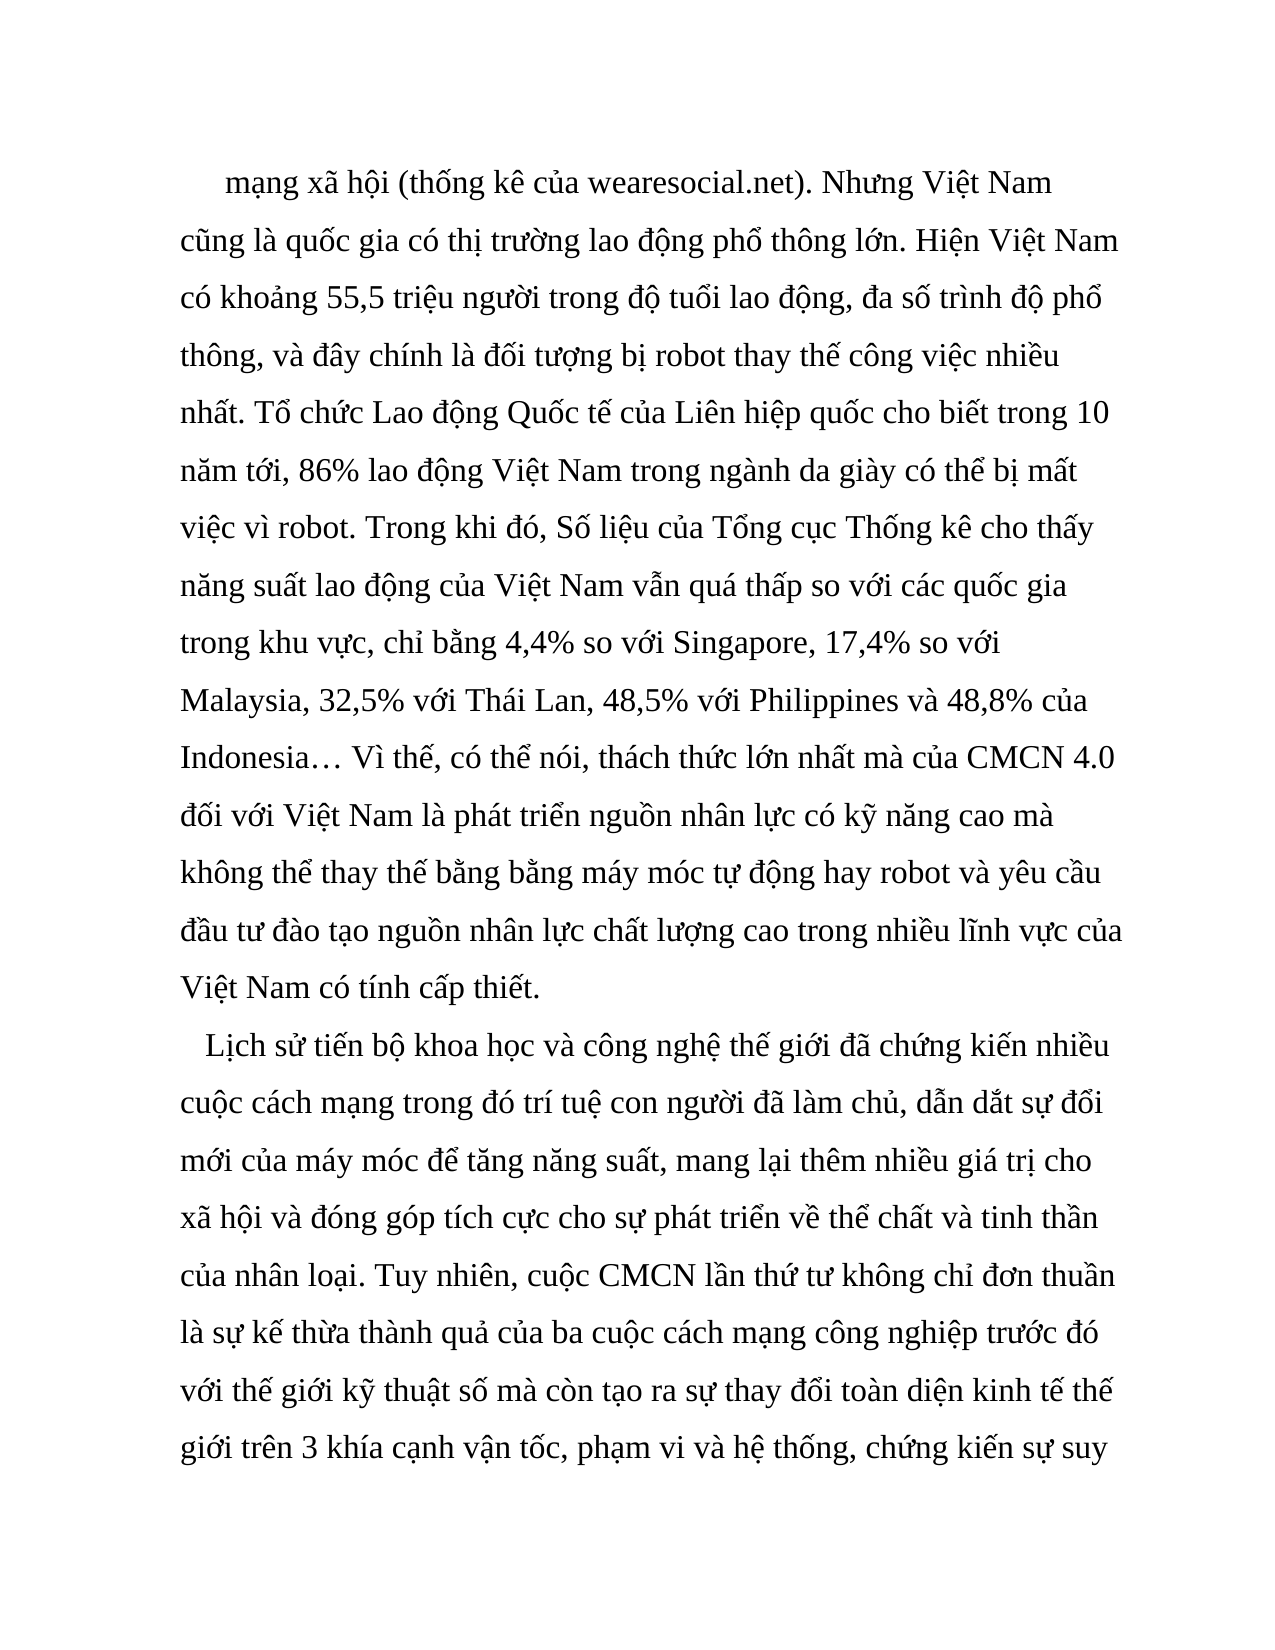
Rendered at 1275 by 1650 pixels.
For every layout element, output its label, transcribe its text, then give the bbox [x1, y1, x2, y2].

text mạng xã hội (thống kê của wearesocial.net). Nhưng Việt Nam cũng là quốc gia có thị trường lao động phổ thông lớn. Hiện Việt Nam có khoảng 55,5 triệu người trong độ tuổi lao động, đa số trình độ phổ thông, và đây chính là đối tượng bị robot thay thế công việc nhiều nhất. Tổ chức Lao động Quốc tế của Liên hiệp quốc cho biết trong 10 năm tới, 86% lao động Việt Nam trong ngành da giày có thể bị mất việc vì robot. Trong khi đó, Số liệu của Tổng cục Thống kê cho thấy năng suất lao động của Việt Nam vẫn quá thấp so với các quốc gia trong khu vực, chỉ bằng 4,4% so với Singapore, 17,4% so với Malaysia, 32,5% với Thái Lan, 48,5% với Philippines và 48,8% của Indonesia… Vì thế, có thể nói, thách thức lớn nhất mà của CMCN 4.0 đối với Việt Nam là phát triển nguồn nhân lực có kỹ năng cao mà không thể thay thế bằng bằng máy móc tự động hay robot và yêu cầu đầu tư đào tạo nguồn nhân lực chất lượng cao trong nhiều lĩnh vực của Việt Nam có tính cấp thiết. Lịch sử tiến bộ khoa học và công nghệ thế giới đã chứng kiến nhiều cuộc cách mạng trong đó trí tuệ con người đã làm chủ, dẫn dắt sự đổi mới của máy móc để tăng năng suất, mang lại thêm nhiều giá trị cho xã hội và đóng góp tích cực cho sự phát triển về thể chất và tinh thần của nhân loại. Tuy nhiên, cuộc CMCN lần thứ tư không chỉ đơn thuần là sự kế thừa thành quả của ba cuộc cách mạng công nghiệp trước đó với thế giới kỹ thuật số mà còn tạo ra sự thay đổi toàn diện kinh tế thế giới trên 3 khía cạnh vận tốc, phạm vi và hệ thống, chứng kiến sự suy [180, 162, 1125, 1466]
